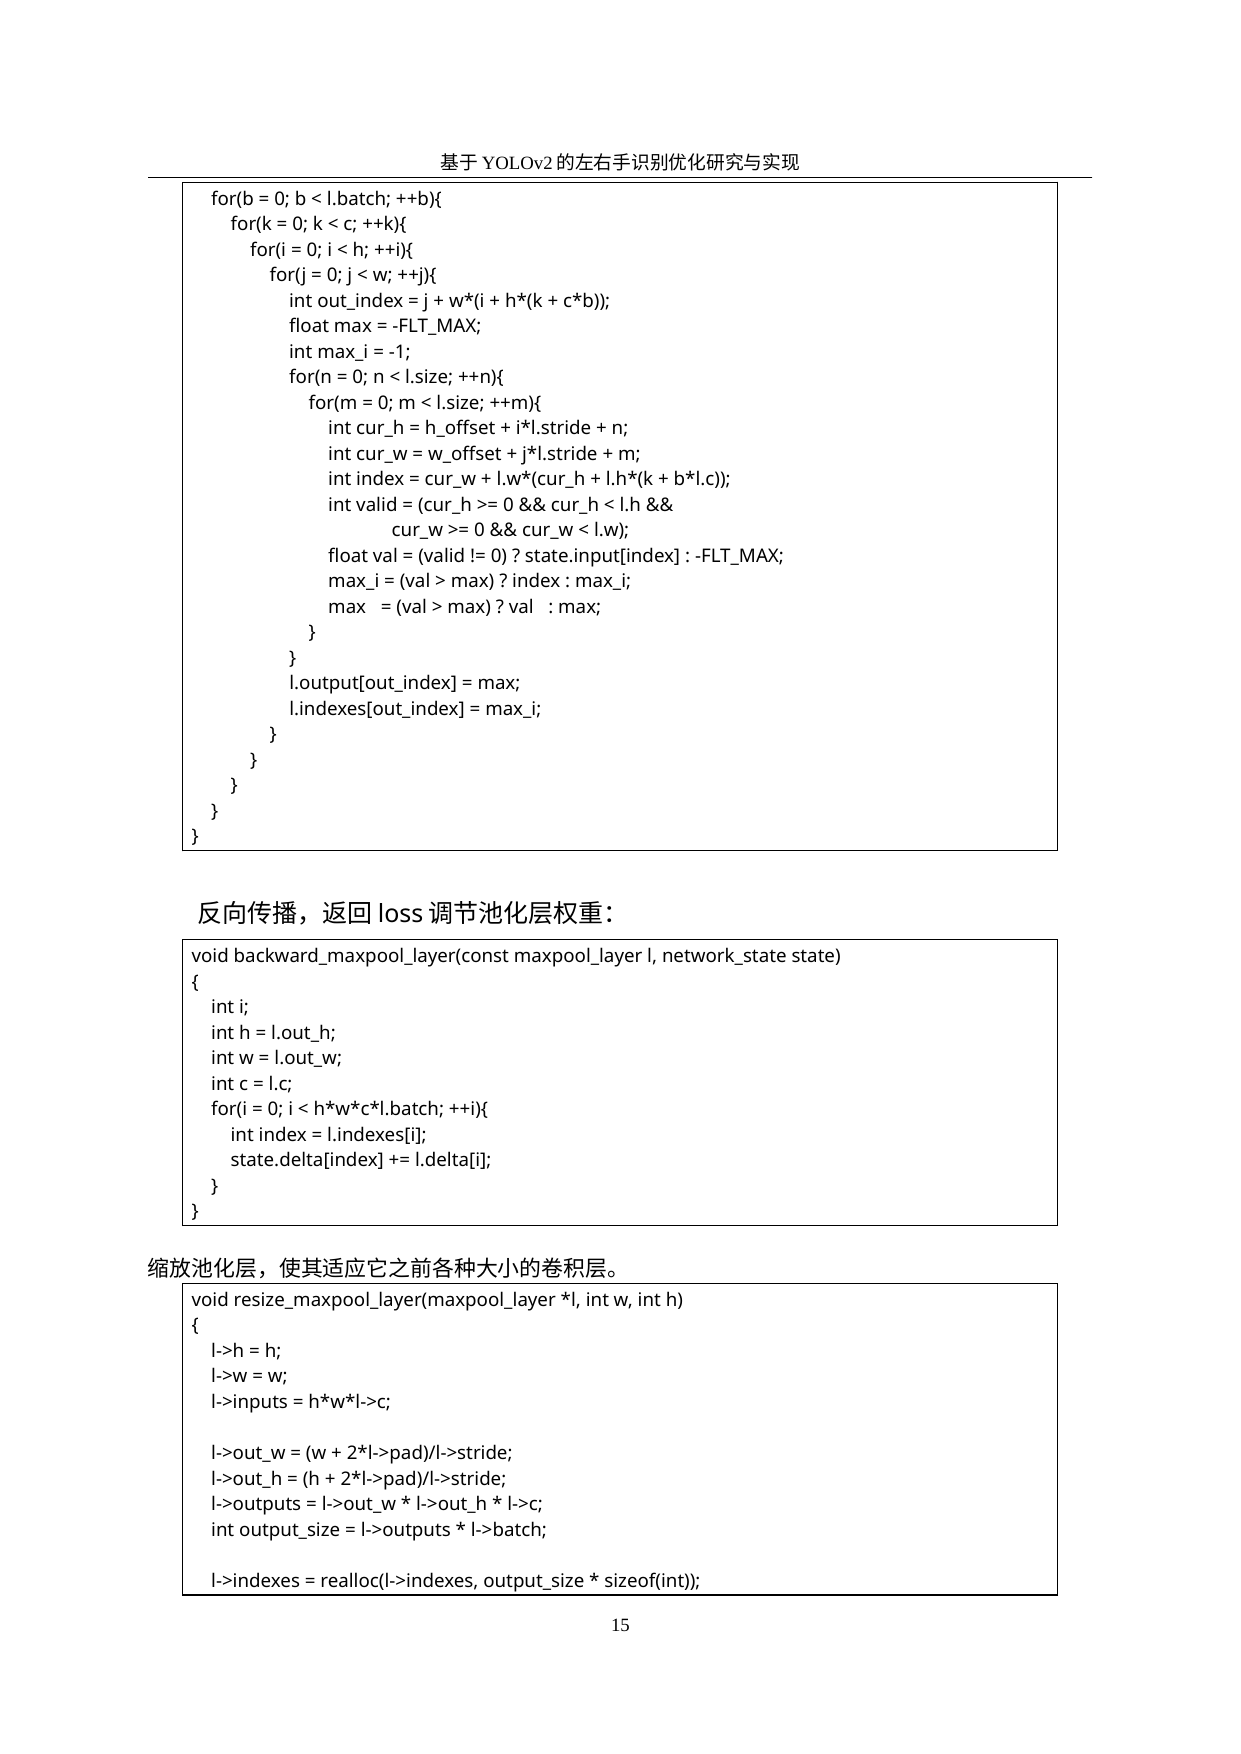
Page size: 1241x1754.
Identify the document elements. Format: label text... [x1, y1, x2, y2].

text for(k = 0; k < c; ++k){ [183, 207, 1057, 233]
text 缩放池化层，使其适应它之前各种大小的卷积层。 [148, 1251, 1092, 1283]
text int h = l.out_h; [183, 1016, 1057, 1041]
text } [183, 718, 1057, 743]
text } [183, 1169, 1057, 1194]
text } [183, 1194, 1057, 1225]
text } [183, 641, 1057, 667]
text for(n = 0; n < l.size; ++n){ [183, 360, 1057, 386]
text l->w = w; [183, 1360, 1057, 1385]
text int c = l.c; [183, 1067, 1057, 1092]
text int cur_h = h_offset + i*l.stride + n; [183, 411, 1057, 437]
text int max_i = -1; [183, 335, 1057, 360]
text for(b = 0; b < l.batch; ++b){ [183, 183, 1057, 207]
text { [183, 965, 1057, 990]
text for(i = 0; i < h*w*c*l.batch; ++i){ [183, 1092, 1057, 1118]
text float val = (valid != 0) ? state.input[index] : -FLT_MAX; [183, 539, 1057, 564]
text max_i = (val > max) ? index : max_i; [183, 564, 1057, 590]
text int index = cur_w + l.w*(cur_h + l.h*(k + b*l.c)); [183, 462, 1057, 488]
text l->h = h; [183, 1334, 1057, 1360]
text int index = l.indexes[i]; [183, 1118, 1057, 1143]
text l->out_h = (h + 2*l->pad)/l->stride; [183, 1462, 1057, 1487]
text l.output[out_index] = max; [183, 667, 1057, 692]
text l->outputs = l->out_w * l->out_h * l->c; [183, 1487, 1057, 1513]
text max = (val > max) ? val : max; [183, 590, 1057, 616]
text void backward_maxpool_layer(const maxpool_layer l, network_state state) [183, 940, 1057, 965]
text int cur_w = w_offset + j*l.stride + m; [183, 437, 1057, 462]
text int w = l.out_w; [183, 1041, 1057, 1067]
text l->inputs = h*w*l->c; [183, 1385, 1057, 1414]
text 反向传播，返回loss调节池化层权重： [148, 894, 1092, 930]
text for(j = 0; j < w; ++j){ [183, 258, 1057, 284]
text } [183, 820, 1057, 850]
text state.delta[index] += l.delta[i]; [183, 1143, 1057, 1169]
text } [183, 769, 1057, 794]
text l->indexes = realloc(l->indexes, output_size * sizeof(int)); [183, 1564, 1057, 1594]
text void resize_maxpool_layer(maxpool_layer *l, int w, int h) [183, 1284, 1057, 1309]
text } [183, 616, 1057, 641]
text { [183, 1309, 1057, 1334]
text l->out_w = (w + 2*l->pad)/l->stride; [183, 1436, 1057, 1462]
text } [183, 794, 1057, 820]
text for(m = 0; m < l.size; ++m){ [183, 386, 1057, 411]
text float max = -FLT_MAX; [183, 309, 1057, 335]
text int valid = (cur_h >= 0 && cur_h < l.h && [183, 488, 1057, 513]
text int out_index = j + w*(i + h*(k + c*b)); [183, 284, 1057, 309]
text l.indexes[out_index] = max_i; [183, 692, 1057, 718]
text for(i = 0; i < h; ++i){ [183, 233, 1057, 258]
text int i; [183, 990, 1057, 1016]
text cur_w >= 0 && cur_w < l.w); [183, 513, 1057, 539]
text } [183, 743, 1057, 769]
text int output_size = l->outputs * l->batch; [183, 1513, 1057, 1541]
